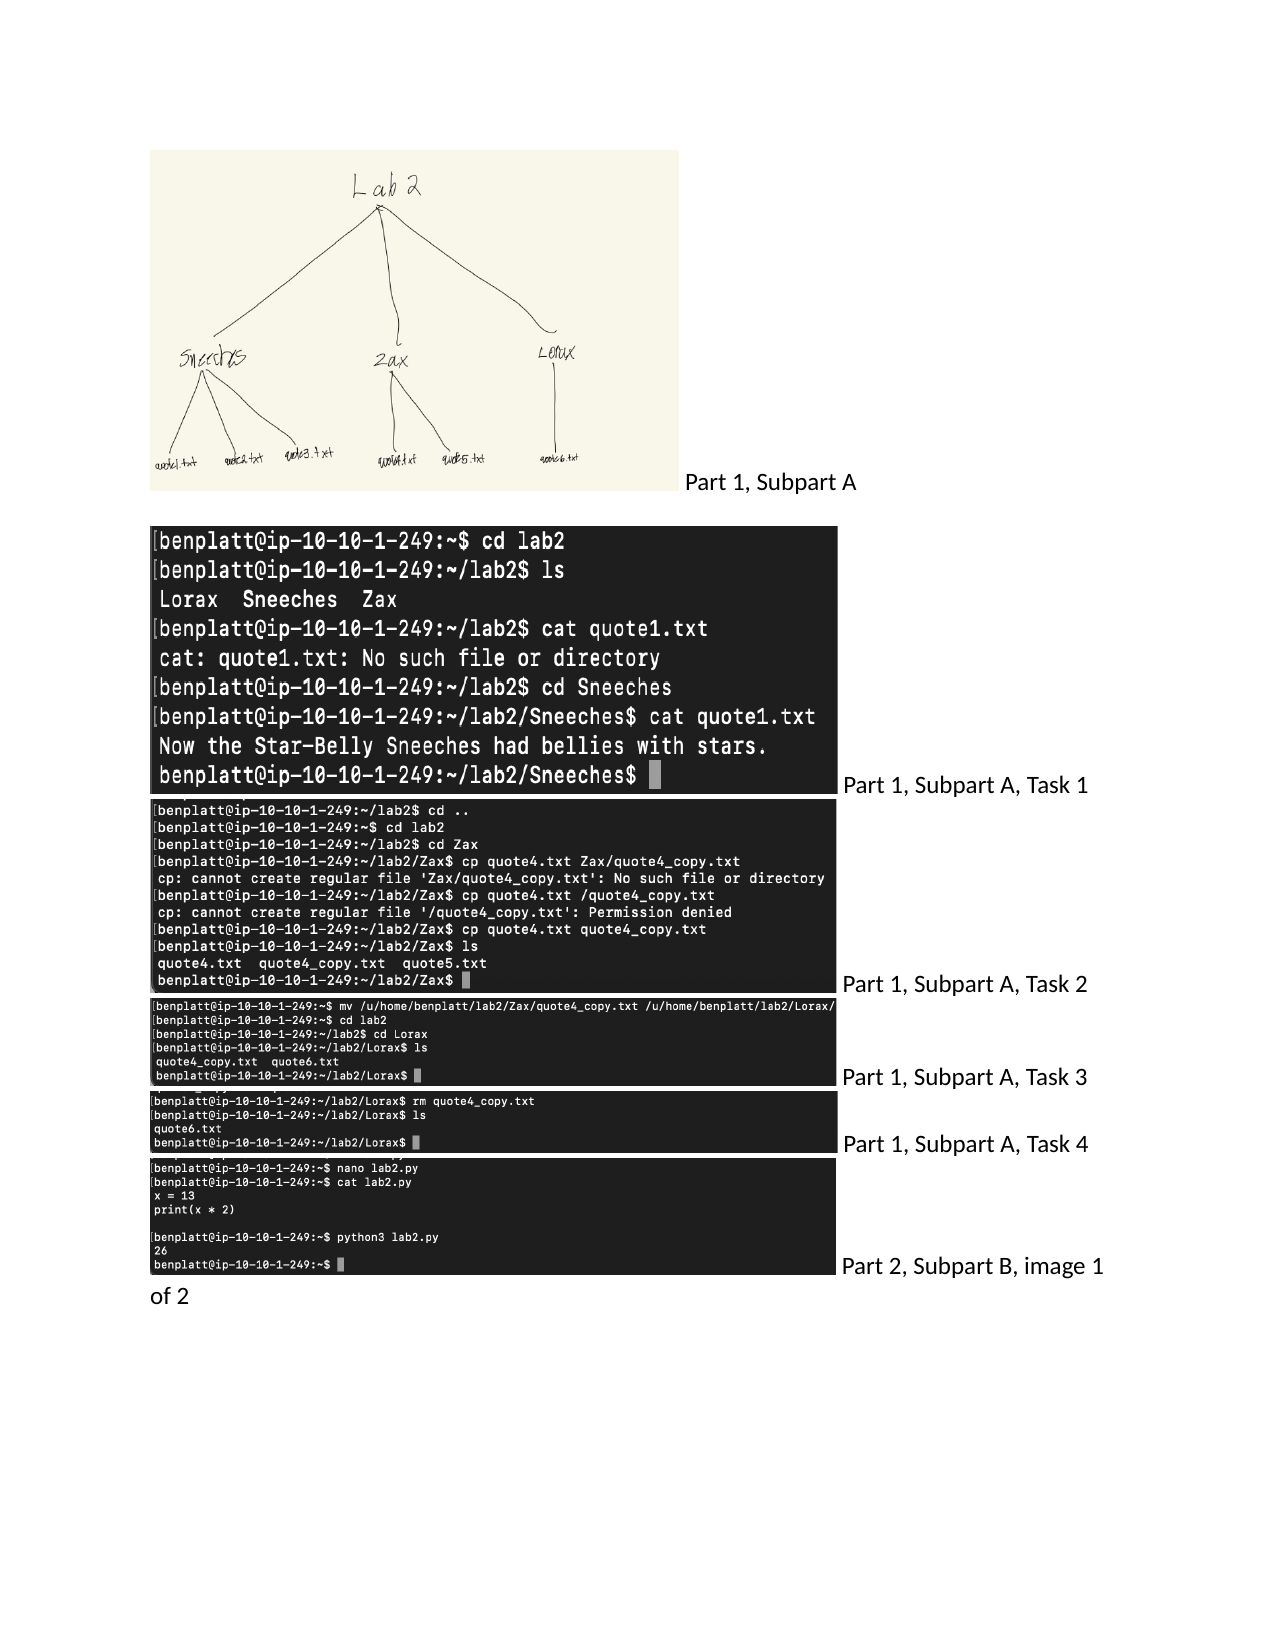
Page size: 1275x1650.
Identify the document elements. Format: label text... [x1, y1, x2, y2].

picture [150, 998, 837, 1086]
picture [150, 526, 838, 794]
picture [150, 1158, 836, 1275]
picture [150, 150, 680, 491]
picture [150, 1091, 838, 1153]
picture [150, 799, 837, 993]
